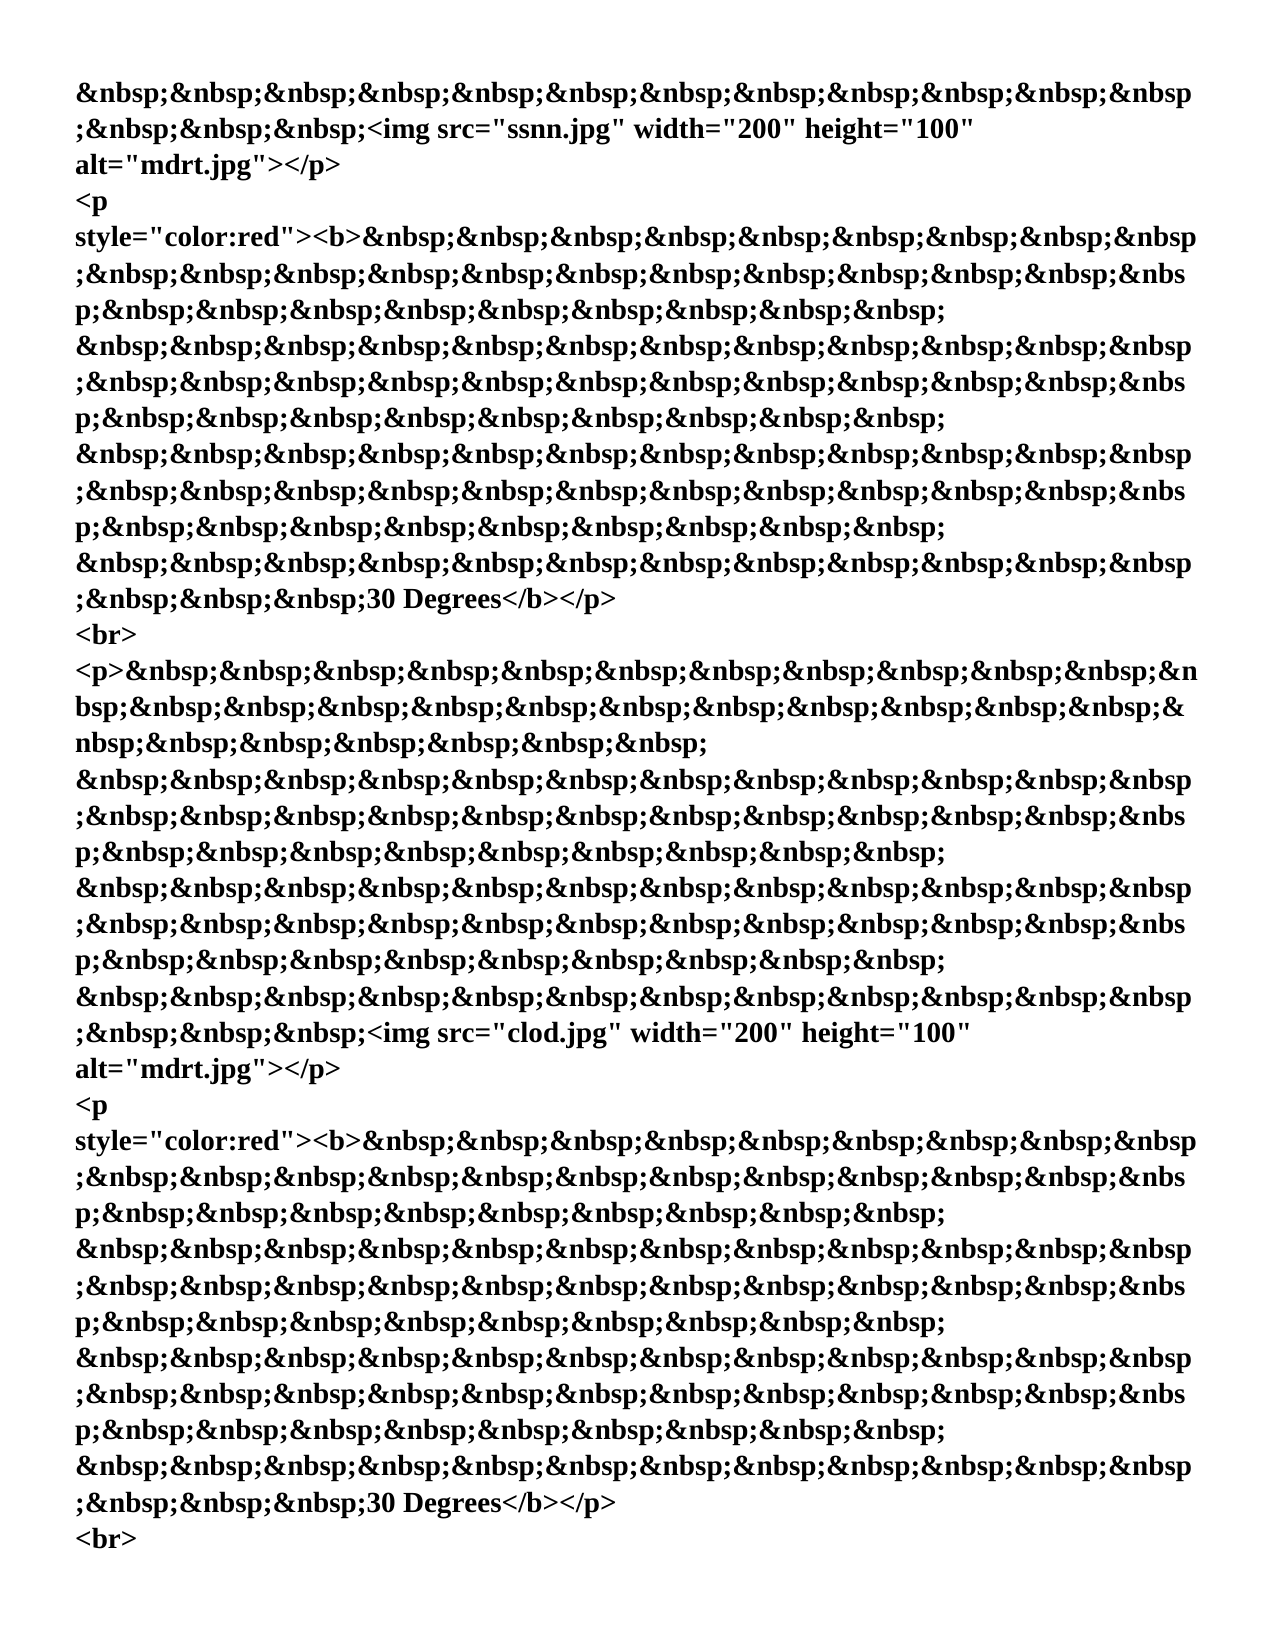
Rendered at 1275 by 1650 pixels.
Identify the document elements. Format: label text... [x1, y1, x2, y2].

text <p>&nbsp;&nbsp;&nbsp;&nbsp;&nbsp;&nbsp;&nbsp;&nbsp;&nbsp;&nbsp;&nbsp;&nbsp;&nbsp;&nbsp;&nbsp;&nbsp;&nbsp;&nbsp;&nbsp;&nbsp;&nbsp;&nbsp;&nbsp;&nbsp;&nbsp;&nbsp;&nbsp;&nbsp;&nbsp;&nbsp; [75, 653, 1200, 759]
text <p style="color:red"><b>&nbsp;&nbsp;&nbsp;&nbsp;&nbsp;&nbsp;&nbsp;&nbsp;&nbsp;&nbsp;&nbsp;&nbsp;&nbsp;&nbsp;&nbsp;&nbsp;&nbsp;&nbsp;&nbsp;&nbsp;&nbsp;&nbsp;&nbsp;&nbsp;&nbsp;&nbsp;&nbsp;&nbsp;&nbsp;&nbsp; [75, 1087, 1200, 1229]
text <p style="color:red"><b>&nbsp;&nbsp;&nbsp;&nbsp;&nbsp;&nbsp;&nbsp;&nbsp;&nbsp;&nbsp;&nbsp;&nbsp;&nbsp;&nbsp;&nbsp;&nbsp;&nbsp;&nbsp;&nbsp;&nbsp;&nbsp;&nbsp;&nbsp;&nbsp;&nbsp;&nbsp;&nbsp;&nbsp;&nbsp;&nbsp; [75, 183, 1200, 325]
text &nbsp;&nbsp;&nbsp;&nbsp;&nbsp;&nbsp;&nbsp;&nbsp;&nbsp;&nbsp;&nbsp;&nbsp;&nbsp;&nbsp;&nbsp;<img src="clod.jpg" width="200" height="100" alt="mdrt.jpg"></p> [75, 979, 1200, 1084]
text <br> [75, 617, 1200, 651]
text &nbsp;&nbsp;&nbsp;&nbsp;&nbsp;&nbsp;&nbsp;&nbsp;&nbsp;&nbsp;&nbsp;&nbsp;&nbsp;&nbsp;&nbsp;30 Degrees</b></p> [75, 1448, 1200, 1518]
text <br> [75, 1521, 1200, 1554]
text &nbsp;&nbsp;&nbsp;&nbsp;&nbsp;&nbsp;&nbsp;&nbsp;&nbsp;&nbsp;&nbsp;&nbsp;&nbsp;&nbsp;&nbsp;<img src="ssnn.jpg" width="200" height="100" alt="mdrt.jpg"></p> [75, 75, 1200, 181]
text &nbsp;&nbsp;&nbsp;&nbsp;&nbsp;&nbsp;&nbsp;&nbsp;&nbsp;&nbsp;&nbsp;&nbsp;&nbsp;&nbsp;&nbsp;30 Degrees</b></p> [75, 545, 1200, 614]
